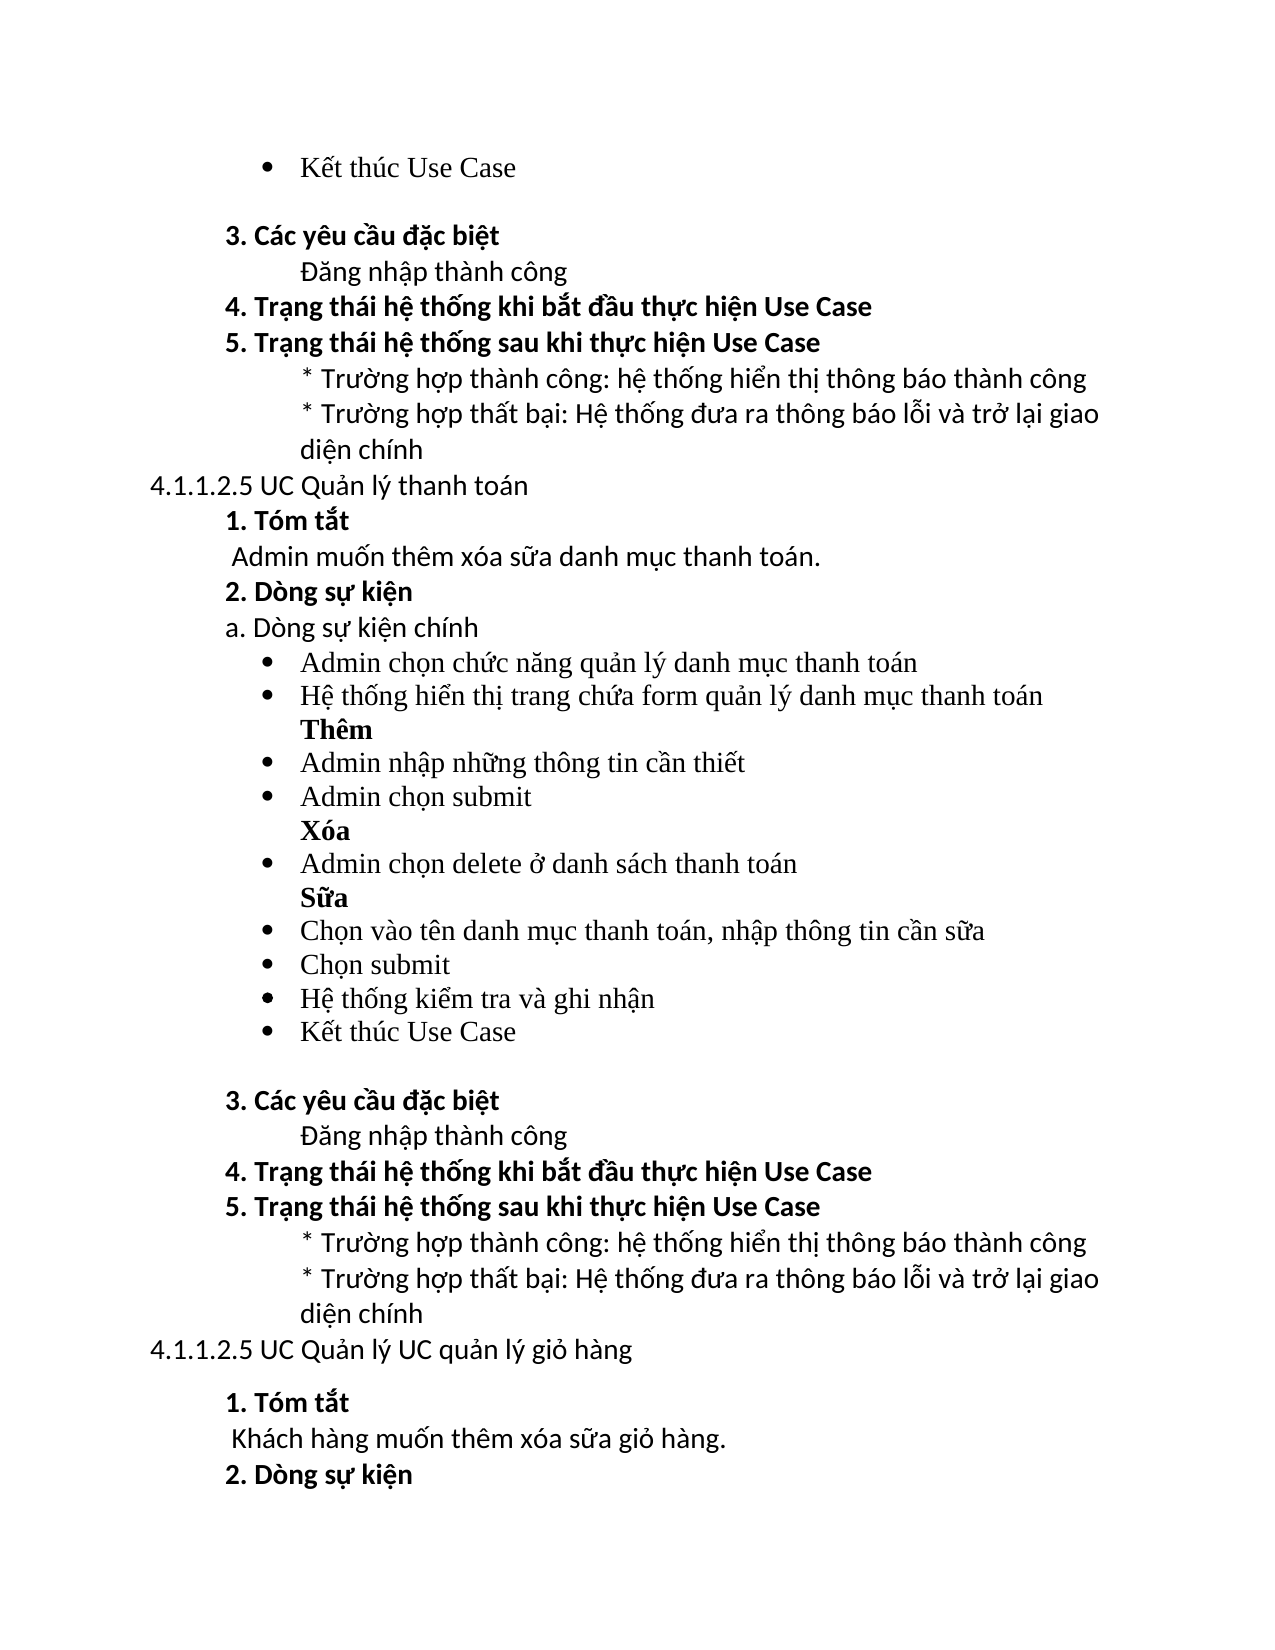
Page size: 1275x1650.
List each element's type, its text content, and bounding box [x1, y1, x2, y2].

text 3. Các yêu cầu đặc biệt [225, 217, 1125, 253]
text 1. Tóm tắt [150, 502, 1125, 538]
text Đăng nhập thành công [225, 253, 1125, 288]
text 4.1.1.2.5 UC Quản lý UC quản lý giỏ hàng [150, 1331, 1125, 1367]
list Xóa [300, 813, 1125, 846]
text Khách hàng muốn thêm xóa sữa giỏ hàng. [150, 1420, 1125, 1456]
text Đăng nhập thành công [225, 1117, 1125, 1153]
list Kết thúc Use Case [262, 150, 1125, 184]
list Admin nhập những thông tin cần thiết [262, 746, 1125, 779]
text * Trường hợp thành công: hệ thống hiển thị thông báo thành công [300, 360, 1125, 395]
list Hệ thống hiển thị trang chứa form quản lý danh mục thanh toán [262, 678, 1125, 712]
list Kết thúc Use Case [262, 1014, 1125, 1048]
text 1. Tóm tắt [150, 1384, 1125, 1420]
text 3. Các yêu cầu đặc biệt [225, 1082, 1125, 1117]
text * Trường hợp thành công: hệ thống hiển thị thông báo thành công [300, 1224, 1125, 1260]
text 4.1.1.2.5 UC Quản lý thanh toán [150, 467, 1125, 502]
text a. Dòng sự kiện chính [225, 609, 1125, 645]
list Chọn submit [262, 947, 1125, 981]
text * Trường hợp thất bại: Hệ thống đưa ra thông báo lỗi và trở lại giao diện chính [300, 395, 1125, 467]
text 5. Trạng thái hệ thống sau khi thực hiện Use Case [225, 1188, 1125, 1224]
list Thêm [300, 712, 1125, 746]
text 4. Trạng thái hệ thống khi bắt đầu thực hiện Use Case [225, 288, 1125, 324]
text 5. Trạng thái hệ thống sau khi thực hiện Use Case [225, 324, 1125, 360]
text 2. Dòng sự kiện [225, 573, 1125, 609]
text 2. Dòng sự kiện [225, 1456, 1125, 1491]
text Admin muốn thêm xóa sữa danh mục thanh toán. [150, 538, 1125, 573]
text * Trường hợp thất bại: Hệ thống đưa ra thông báo lỗi và trở lại giao diện chính [300, 1260, 1125, 1331]
list Admin chọn submit [262, 779, 1125, 813]
list Admin chọn chức năng quản lý danh mục thanh toán [262, 645, 1125, 678]
list Admin chọn delete ở danh sách thanh toán [262, 846, 1125, 880]
list Sữa [300, 880, 1125, 913]
list Chọn vào tên danh mục thanh toán, nhập thông tin cần sữa [262, 913, 1125, 947]
text 4. Trạng thái hệ thống khi bắt đầu thực hiện Use Case [225, 1153, 1125, 1188]
list Hệ thống kiểm tra và ghi nhận [262, 981, 1125, 1014]
